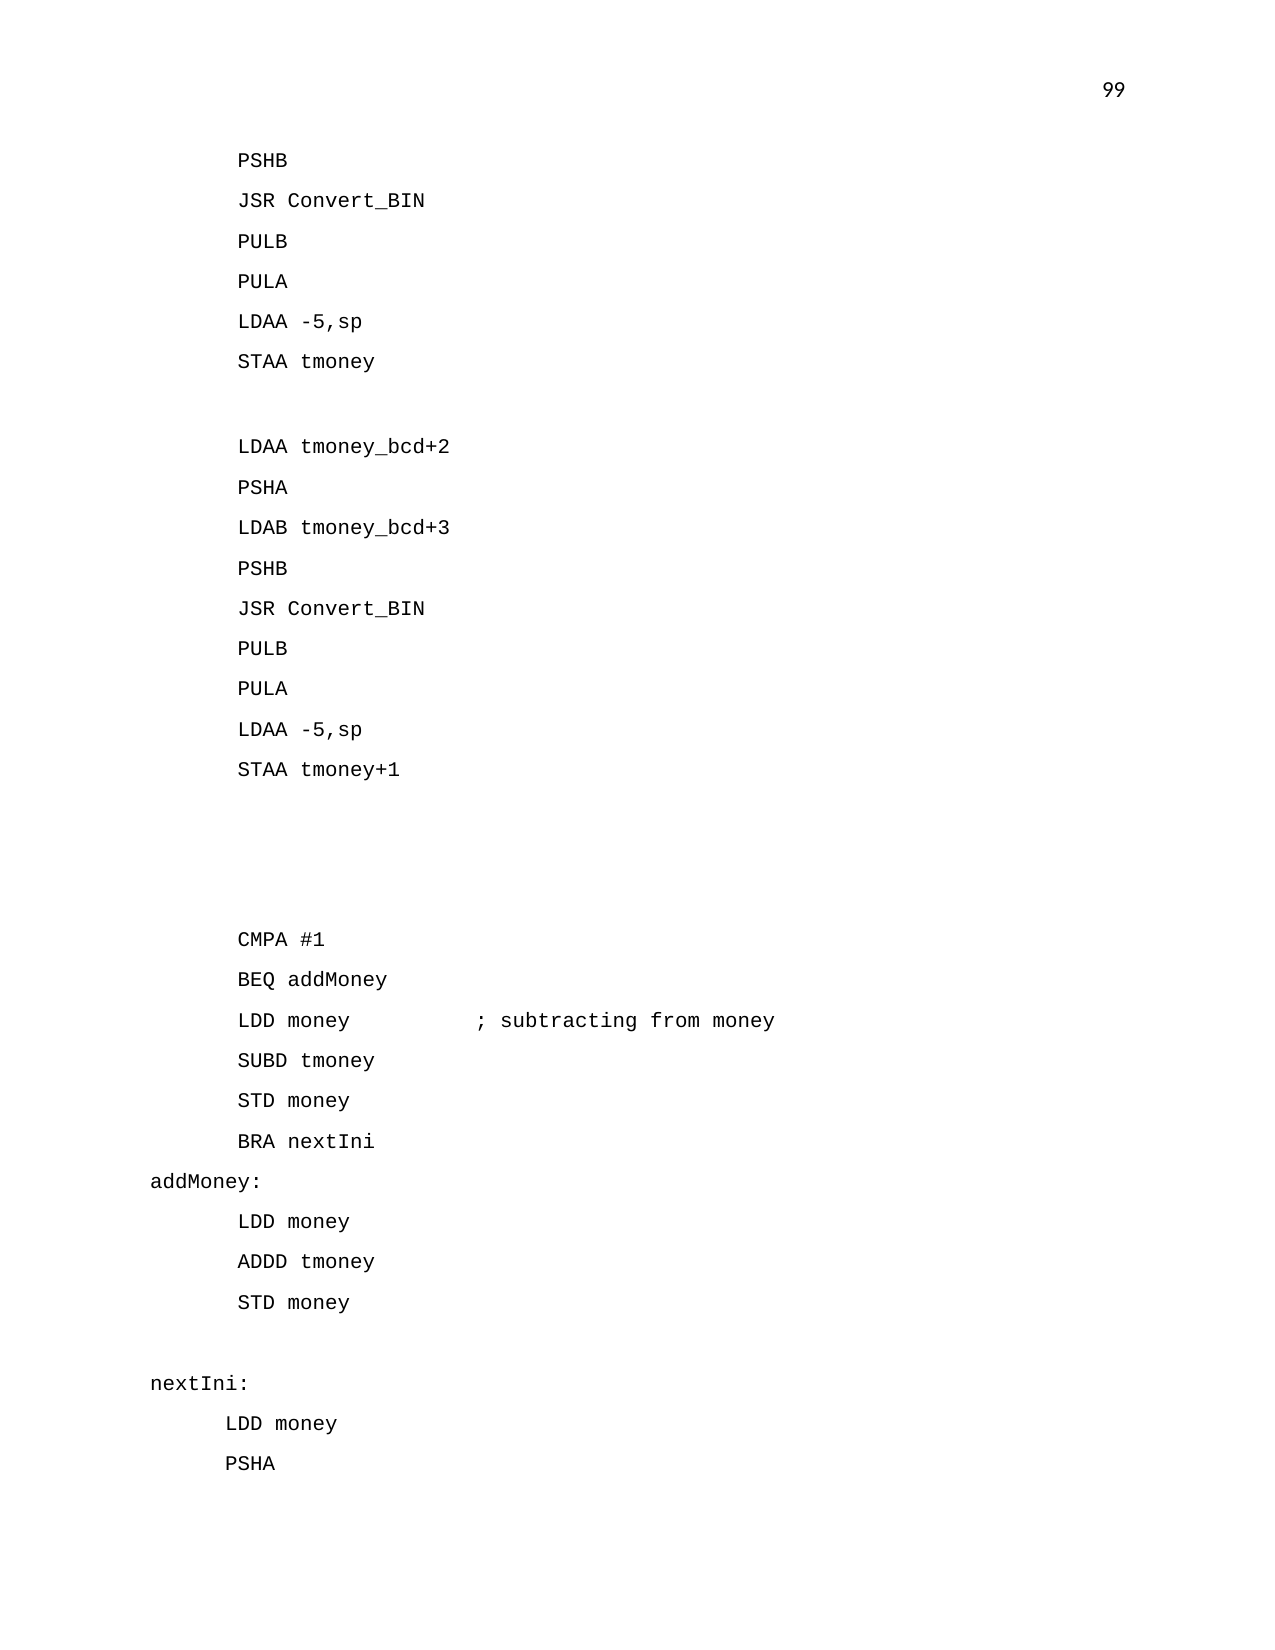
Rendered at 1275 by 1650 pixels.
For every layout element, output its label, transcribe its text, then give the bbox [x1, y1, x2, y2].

text LDAA -5,sp [150, 719, 1125, 742]
text JSR Convert_BIN [150, 598, 1125, 621]
text PSHB [150, 557, 1125, 581]
text addMoney: [150, 1171, 1125, 1194]
text PULA [150, 271, 1125, 294]
text BEQ addMoney [150, 969, 1125, 993]
text STAA tmoney [150, 352, 1125, 375]
text nextIni: [150, 1372, 1125, 1396]
text LDAA tmoney_bcd+2 [150, 437, 1125, 460]
text ADDD tmoney [150, 1252, 1125, 1275]
text PSHA [150, 477, 1125, 501]
text PSHA [150, 1453, 1125, 1477]
text PULB [150, 231, 1125, 254]
text JSR Convert_BIN [150, 190, 1125, 214]
text CMPA #1 [150, 929, 1125, 953]
text PULA [150, 678, 1125, 702]
text PULB [150, 638, 1125, 662]
text STAA tmoney+1 [150, 759, 1125, 783]
text SUBD tmoney [150, 1050, 1125, 1074]
text LDD money [150, 1413, 1125, 1436]
text PSHB [150, 150, 1125, 174]
text LDD money ; subtracting from money [150, 1010, 1125, 1033]
text LDAB tmoney_bcd+3 [150, 517, 1125, 541]
text LDD money [150, 1211, 1125, 1235]
text LDAA -5,sp [150, 311, 1125, 335]
text STD money [150, 1292, 1125, 1316]
text BRA nextIni [150, 1131, 1125, 1154]
text STD money [150, 1090, 1125, 1114]
